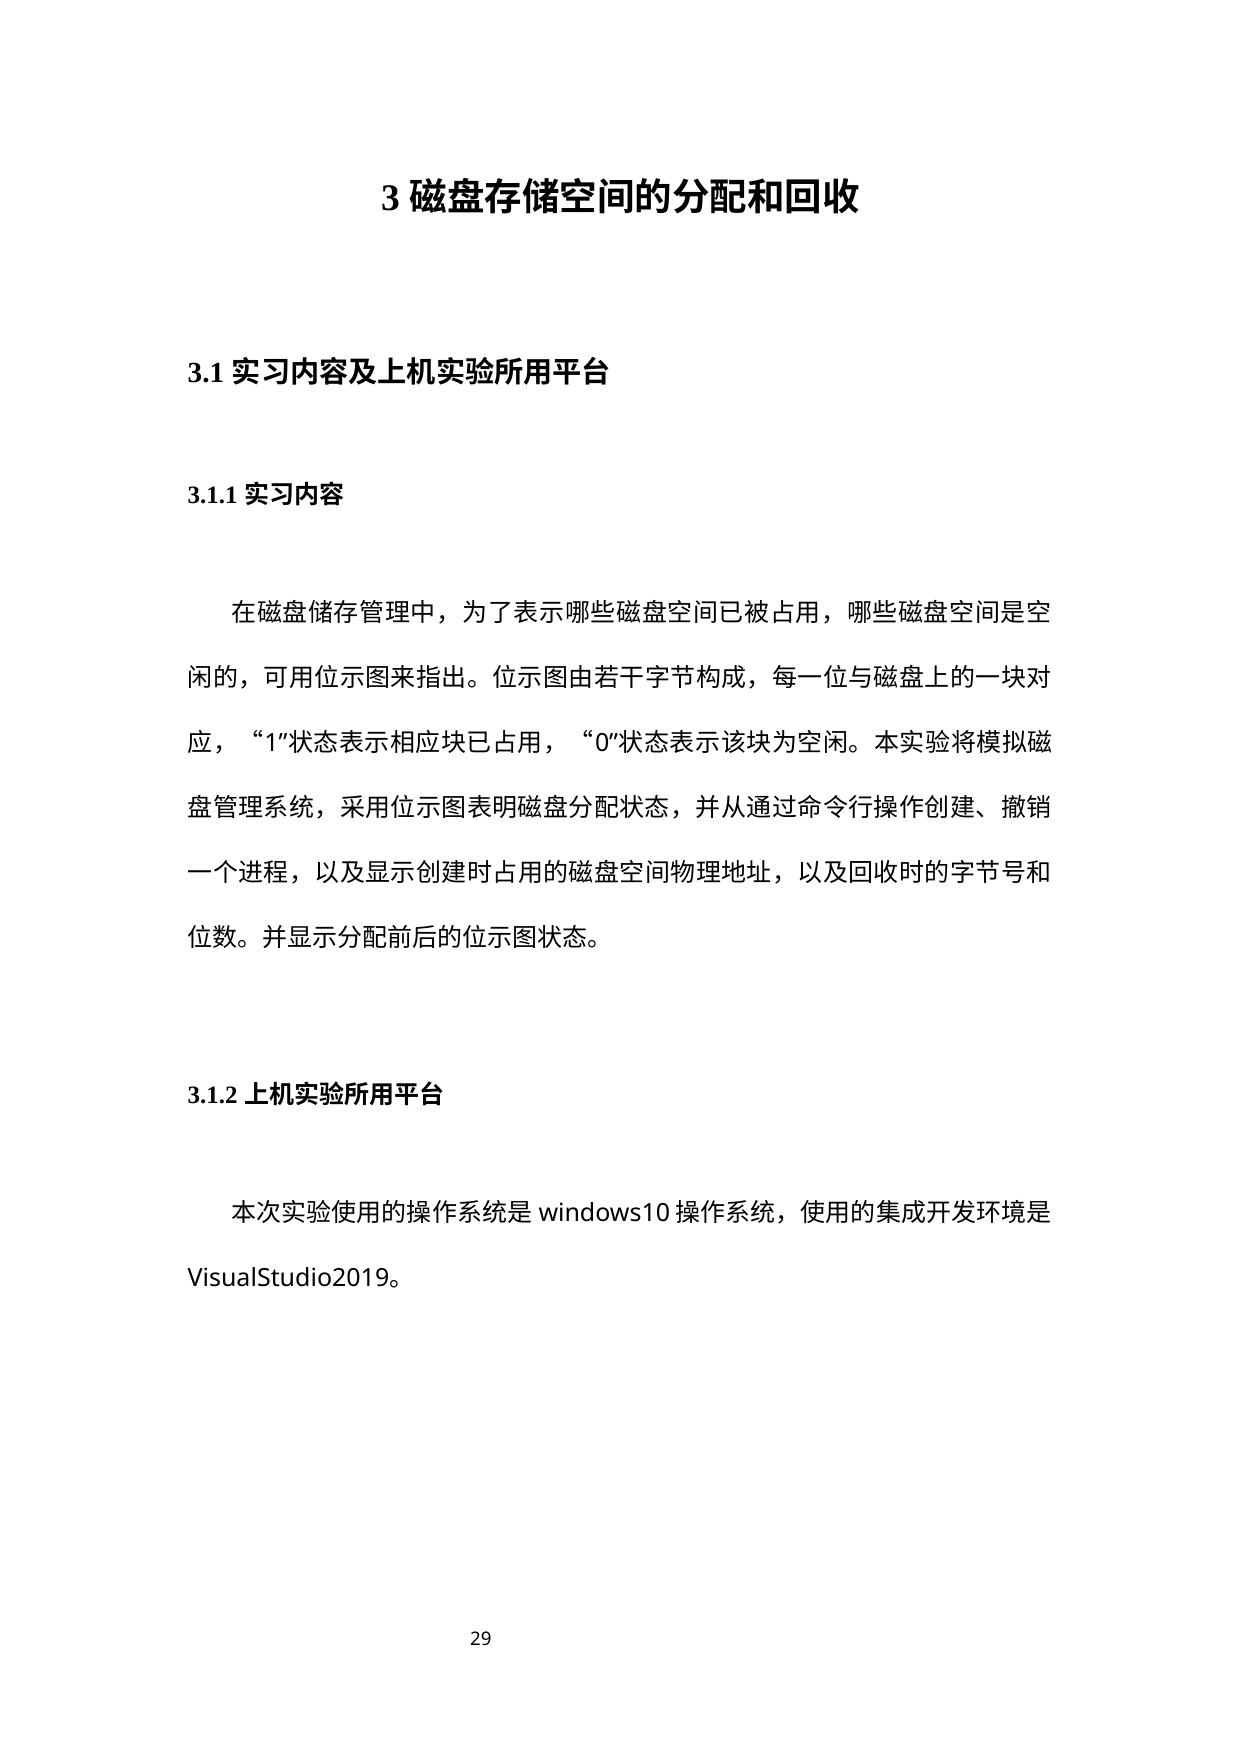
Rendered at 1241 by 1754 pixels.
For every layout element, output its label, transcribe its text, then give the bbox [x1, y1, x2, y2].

text 本次实验使用的操作系统是windows10操作系统，使用的集成开发环境是VisualStudio2019。 [187, 1178, 1053, 1308]
subtitle 3 磁盘存储空间的分配和回收 [187, 162, 1053, 227]
subtitle 3.1.1 实习内容 [187, 460, 1053, 525]
subtitle 3.1 实习内容及上机实验所用平台 [187, 338, 1053, 403]
subtitle 3.1.2 上机实验所用平台 [187, 1060, 1053, 1125]
text 在磁盘储存管理中，为了表示哪些磁盘空间已被占用，哪些磁盘空间是空闲的，可用位示图来指出。位示图由若干字节构成，每一位与磁盘上的一块对应，“1”状态表示相应块已占用，“0”状态表示该块为空闲。本实验将模拟磁盘管理系统，采用位示图表明磁盘分配状态，并从通过命令行操作创建、撤销一个进程，以及显示创建时占用的磁盘空间物理地址，以及回收时的字节号和位数。并显示分配前后的位示图状态。 [187, 578, 1053, 968]
